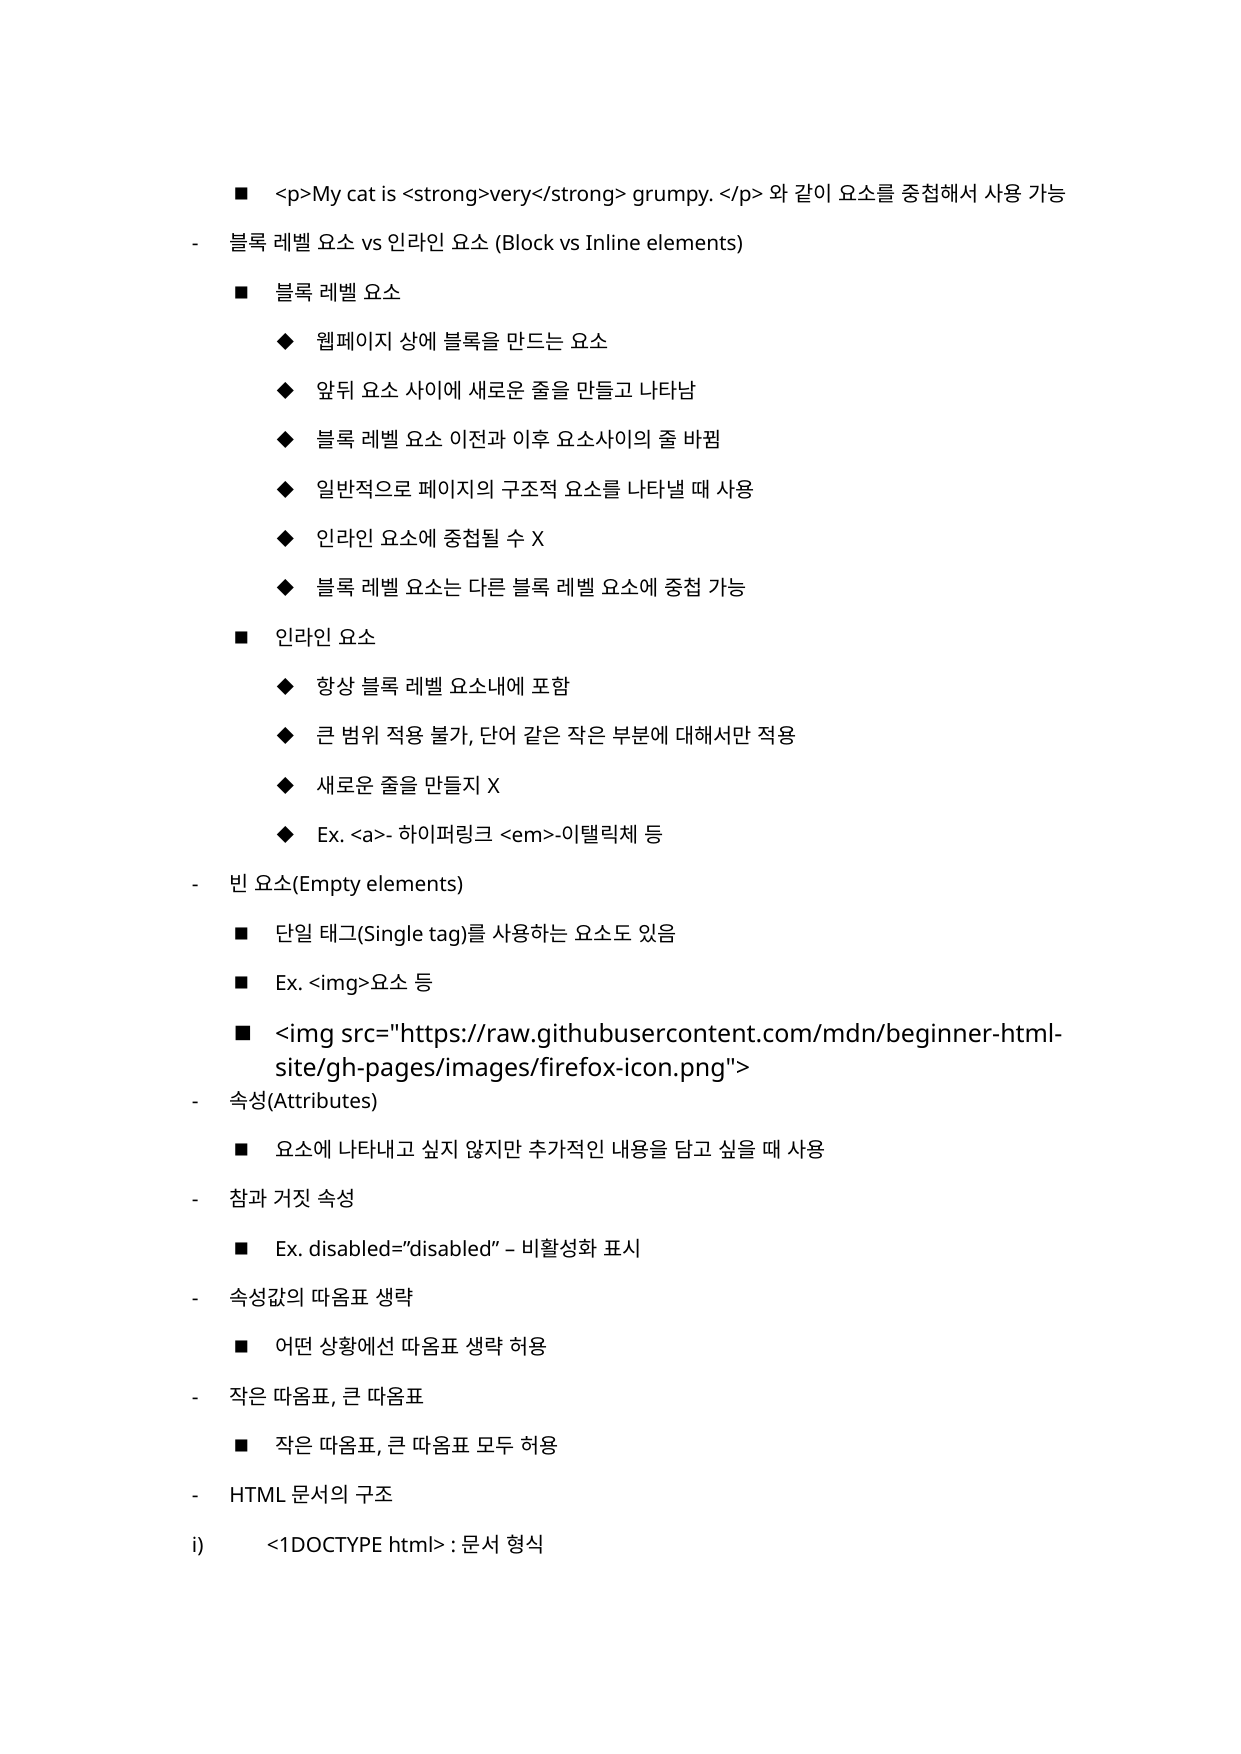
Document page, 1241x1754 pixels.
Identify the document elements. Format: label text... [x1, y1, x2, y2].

list 블록 레벨 요소 [233, 276, 1090, 306]
list 요소에 나타내고 싶지 않지만 추가적인 내용을 담고 싶을 때 사용 [233, 1133, 1090, 1163]
list 큰 범위 적용 불가, 단어 같은 작은 부분에 대해서만 적용 [275, 719, 1090, 750]
list 일반적으로 페이지의 구조적 요소를 나타낼 때 사용 [275, 473, 1090, 503]
list Ex. disabled=”disabled” – 비활성화 표시 [233, 1232, 1090, 1262]
list 블록 레벨 요소는 다른 블록 레벨 요소에 중첩 가능 [275, 572, 1090, 602]
list 블록 레벨 요소 이전과 이후 요소사이의 줄 바뀜 [275, 424, 1090, 454]
list 참과 거짓 속성 [192, 1182, 1090, 1213]
list <img src="https://raw.githubusercontent.com/mdn/beginner-html-site/gh-pages/images/firefox-icon.png"> [233, 1016, 1090, 1084]
list <1DOCTYPE html> : 문서 형식 [192, 1528, 1090, 1558]
list 단일 태그(Single tag)를 사용하는 요소도 있음 [233, 917, 1090, 947]
list 항상 블록 레벨 요소내에 포함 [275, 670, 1090, 700]
list 웹페이지 상에 블록을 만드는 요소 [275, 325, 1090, 355]
list 앞뒤 요소 사이에 새로운 줄을 만들고 나타남 [275, 374, 1090, 405]
list 속성(Attributes) [192, 1084, 1090, 1114]
list HTML 문서의 구조 [192, 1479, 1090, 1509]
list 속성값의 따옴표 생략 [192, 1281, 1090, 1312]
list 인라인 요소에 중첩될 수 X [275, 522, 1090, 553]
list Ex. <img>요소 등 [233, 966, 1090, 997]
list 새로운 줄을 만들지 X [275, 769, 1090, 799]
list 어떤 상황에선 따옴표 생략 허용 [233, 1331, 1090, 1361]
list 빈 요소(Empty elements) [192, 868, 1090, 898]
list 인라인 요소 [233, 621, 1090, 651]
list 블록 레벨 요소 vs 인라인 요소 (Block vs Inline elements) [192, 227, 1090, 257]
list 작은 따옴표, 큰 따옴표 모두 허용 [233, 1429, 1090, 1459]
list 작은 따옴표, 큰 따옴표 [192, 1380, 1090, 1410]
list <p>My cat is <strong>very</strong> grumpy. </p> 와 같이 요소를 중첩해서 사용 가능 [233, 177, 1090, 207]
list Ex. <a>- 하이퍼링크 <em>-이탤릭체 등 [275, 818, 1090, 848]
